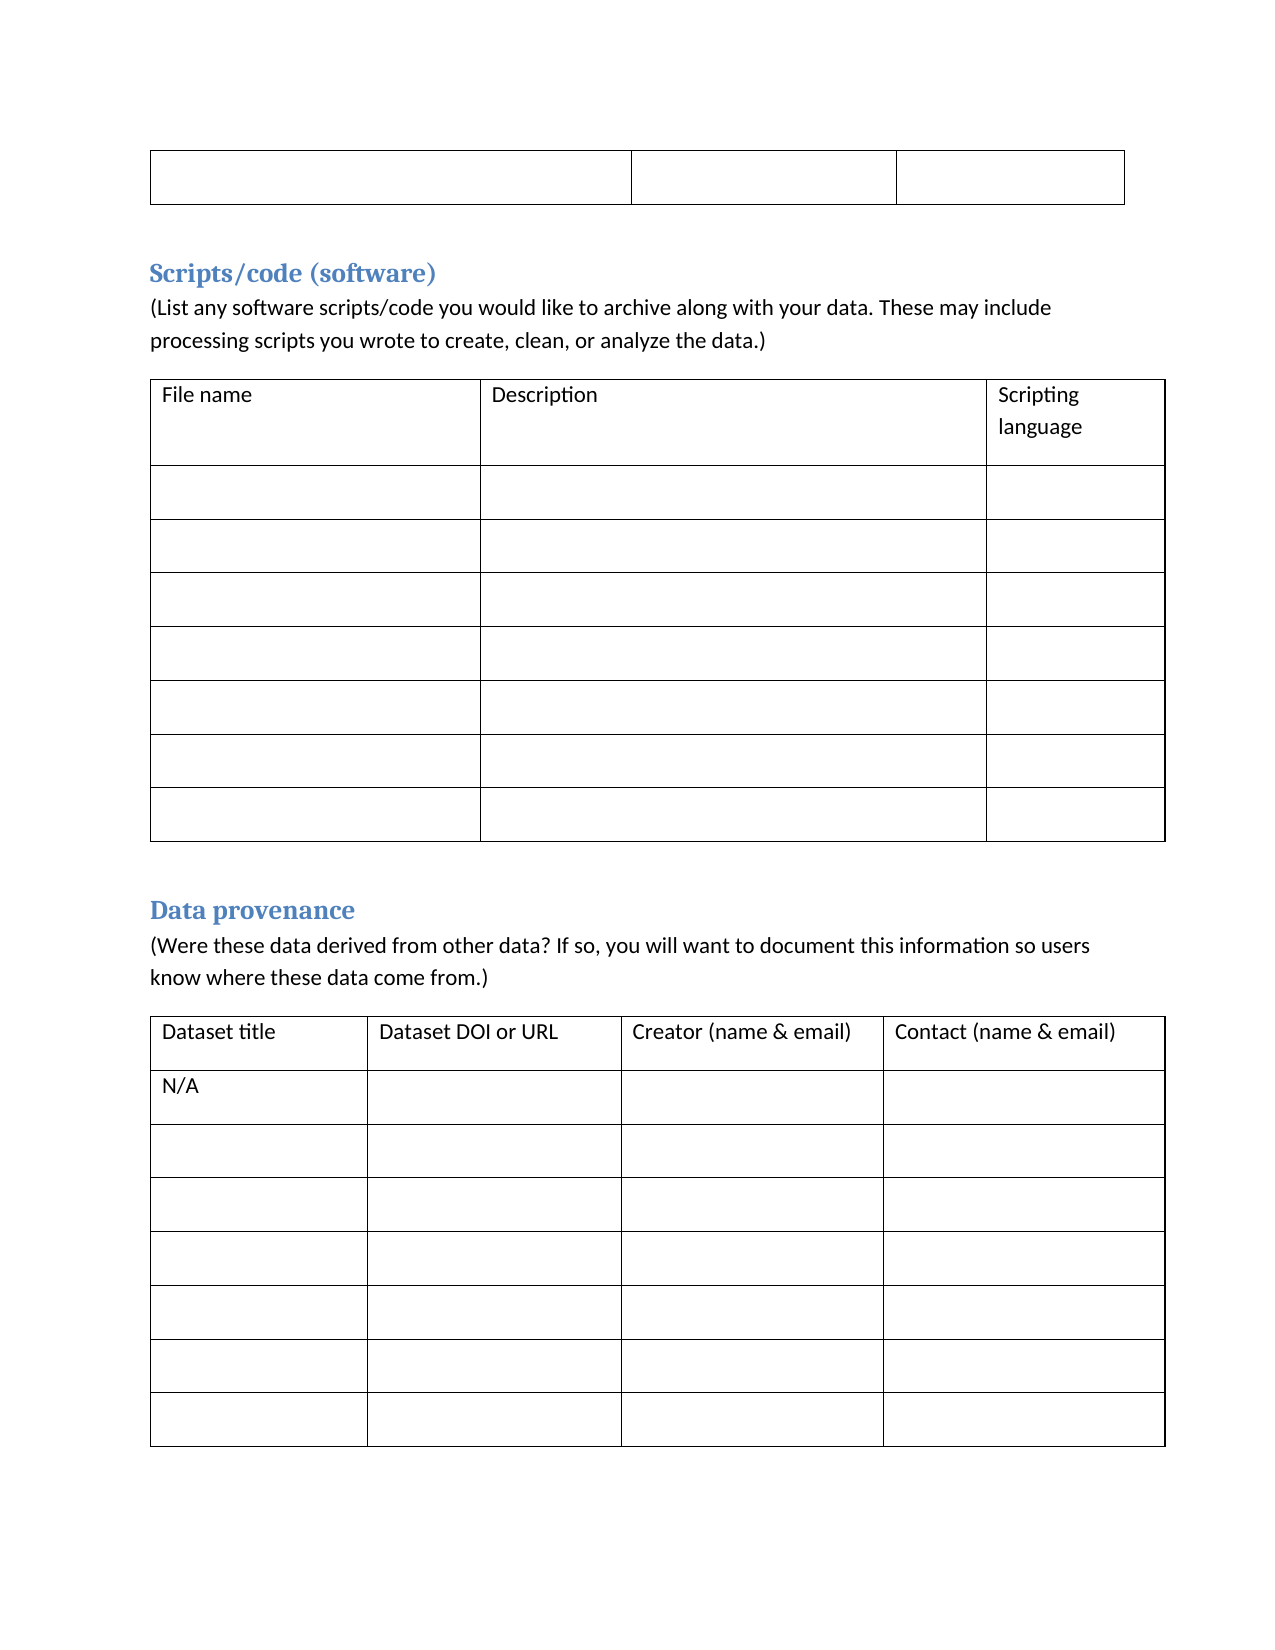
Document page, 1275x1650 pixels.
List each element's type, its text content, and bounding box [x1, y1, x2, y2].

table_cell [622, 1286, 883, 1338]
table_cell N/A [151, 1071, 367, 1123]
table_header Dataset DOI or URL [368, 1017, 621, 1070]
table_cell [151, 520, 480, 572]
table_header File name [151, 380, 480, 465]
table_cell [368, 1178, 621, 1231]
table_cell [622, 1178, 883, 1231]
table_cell [987, 627, 1164, 680]
table_cell [151, 1340, 367, 1392]
table_cell [151, 1125, 367, 1177]
subtitle Data provenance [150, 895, 1125, 926]
table_cell [987, 788, 1164, 841]
table_header Dataset title [151, 1017, 367, 1070]
table_cell [151, 1286, 367, 1338]
table_cell [368, 1232, 621, 1285]
table_cell [481, 466, 986, 518]
table_cell [481, 788, 986, 841]
text (List any software scripts/code you would like to archive along with your data. These may include processing scripts you wrote to create, clean, or analyze the data.) [150, 293, 1125, 354]
table_cell [368, 1071, 621, 1123]
table_cell [622, 1340, 883, 1392]
text (Were these data derived from other data? If so, you will want to document this information so users know where these data come from.) [150, 931, 1125, 991]
table_cell [481, 627, 986, 680]
table_cell [622, 1393, 883, 1446]
table_cell [897, 151, 1124, 204]
table_cell [481, 735, 986, 787]
table_cell [151, 1178, 367, 1231]
table_cell [884, 1286, 1164, 1338]
table_cell [987, 573, 1164, 626]
table_cell [622, 1125, 883, 1177]
table_cell [987, 735, 1164, 787]
table_header Description [481, 380, 986, 465]
table_cell [481, 520, 986, 572]
table_cell [151, 466, 480, 518]
table_cell [368, 1125, 621, 1177]
table_header Scripting language [987, 380, 1164, 465]
table_cell [622, 1071, 883, 1123]
table_cell [151, 1232, 367, 1285]
table_header Contact (name & email) [884, 1017, 1164, 1070]
table_cell [151, 573, 480, 626]
table_cell [151, 735, 480, 787]
table_header Creator (name & email) [622, 1017, 883, 1070]
table_cell [884, 1340, 1164, 1392]
table_cell [987, 681, 1164, 733]
table_cell [884, 1071, 1164, 1123]
table_cell [884, 1125, 1164, 1177]
table_cell [368, 1286, 621, 1338]
table_cell [151, 681, 480, 733]
table_cell [884, 1393, 1164, 1446]
table_cell [884, 1232, 1164, 1285]
table_cell [151, 1393, 367, 1446]
table_cell [481, 573, 986, 626]
table_cell [368, 1340, 621, 1392]
table_cell [987, 466, 1164, 518]
table_cell [151, 788, 480, 841]
table_cell [884, 1178, 1164, 1231]
table_cell [151, 151, 631, 204]
table_cell [151, 627, 480, 680]
table_cell [987, 520, 1164, 572]
table_cell [622, 1232, 883, 1285]
table_cell [632, 151, 896, 204]
subtitle Scripts/code (software) [150, 258, 1125, 289]
table_cell [481, 681, 986, 733]
table_cell [368, 1393, 621, 1446]
